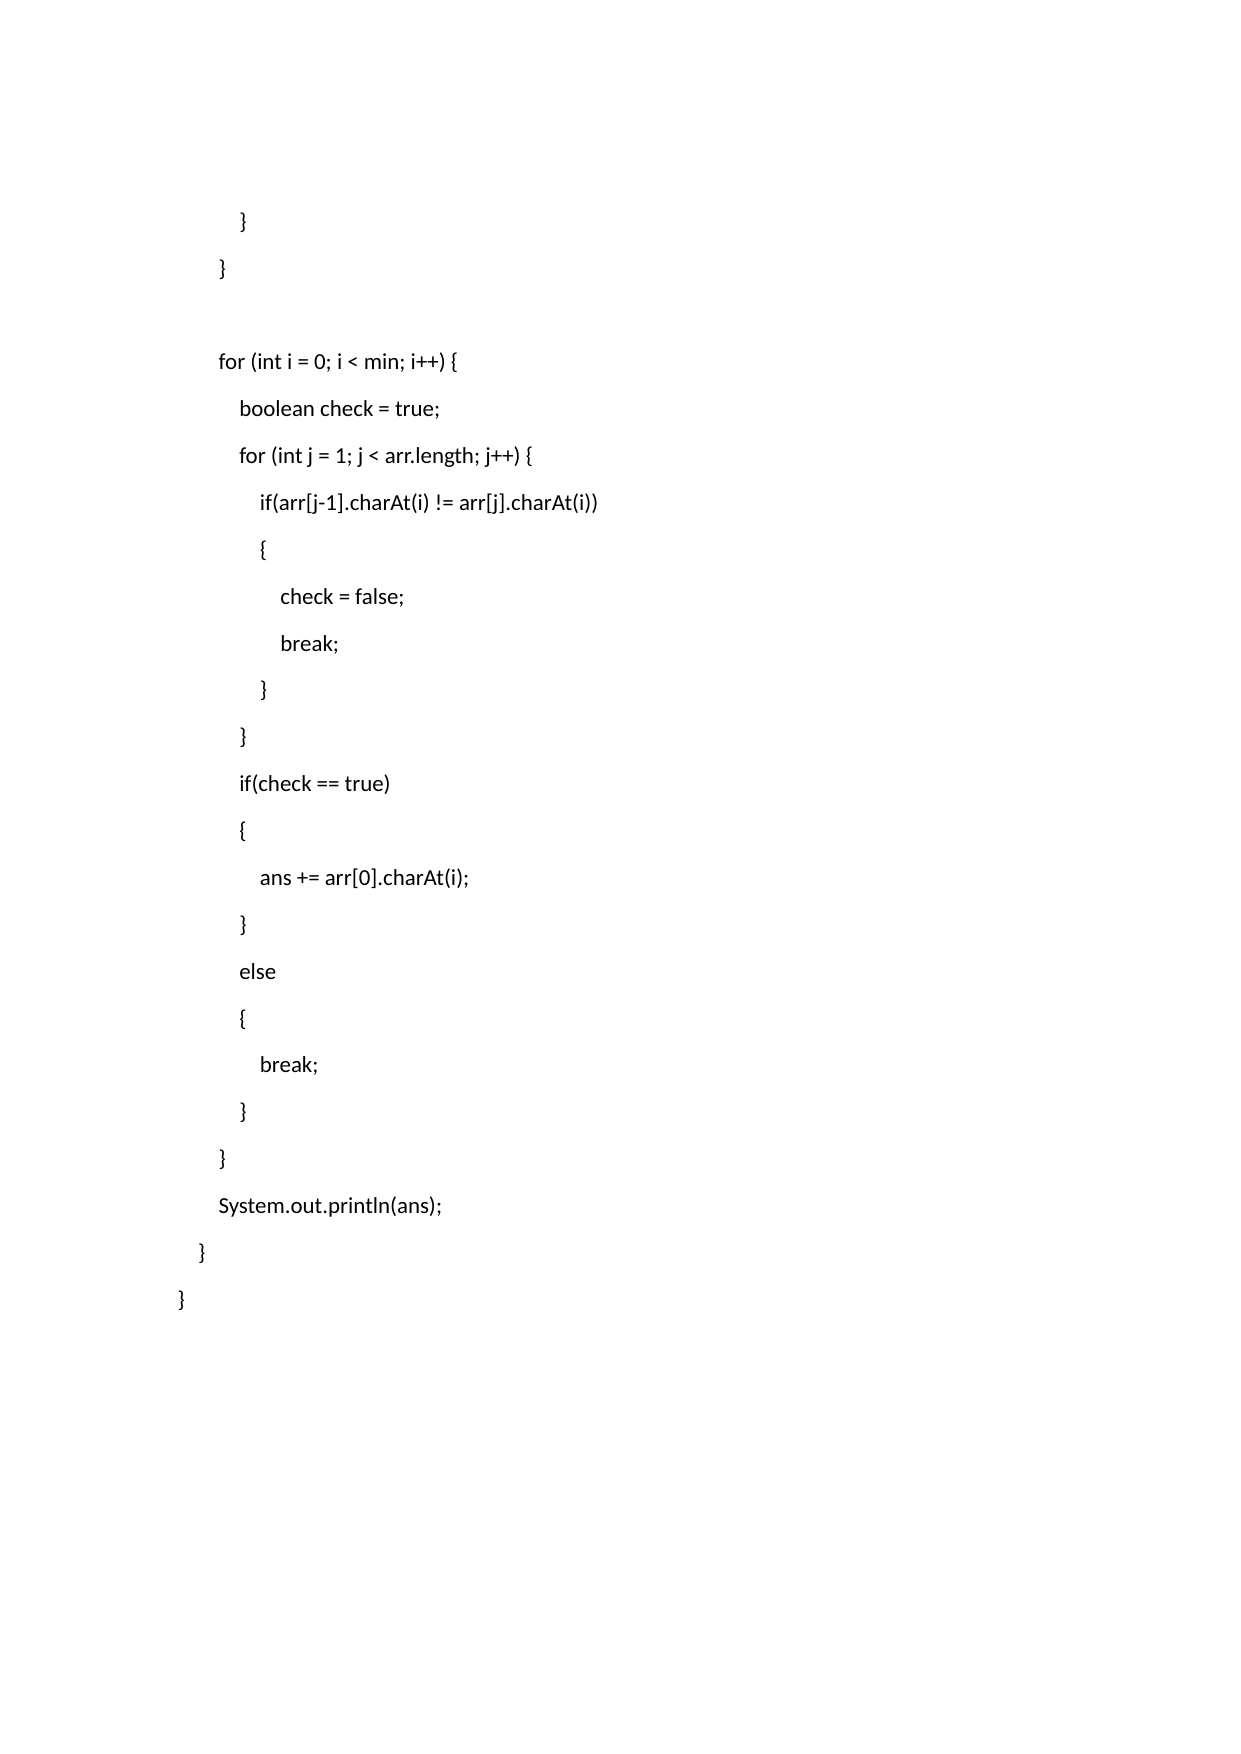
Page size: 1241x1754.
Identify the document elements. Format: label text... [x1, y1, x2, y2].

text break; [177, 1051, 1063, 1078]
text break; [177, 629, 1063, 657]
text { [177, 816, 1063, 844]
text boolean check = true; [177, 394, 1063, 422]
text } [177, 1144, 1063, 1172]
text } [177, 1097, 1063, 1125]
text } [177, 1285, 1063, 1313]
text ans += arr[0].charAt(i); [177, 863, 1063, 891]
text } [177, 676, 1063, 703]
text if(arr[j-1].charAt(i) != arr[j].charAt(i)) [177, 488, 1063, 516]
text for (int i = 0; i < min; i++) { [177, 347, 1063, 375]
text } [177, 722, 1063, 750]
text } [177, 254, 1063, 282]
text check = false; [177, 582, 1063, 610]
text if(check == true) [177, 769, 1063, 797]
text } [177, 910, 1063, 938]
text } [177, 1238, 1063, 1266]
text { [177, 535, 1063, 563]
text { [177, 1004, 1063, 1032]
text for (int j = 1; j < arr.length; j++) { [177, 441, 1063, 469]
text } [177, 207, 1063, 235]
text System.out.println(ans); [177, 1191, 1063, 1219]
text else [177, 957, 1063, 985]
